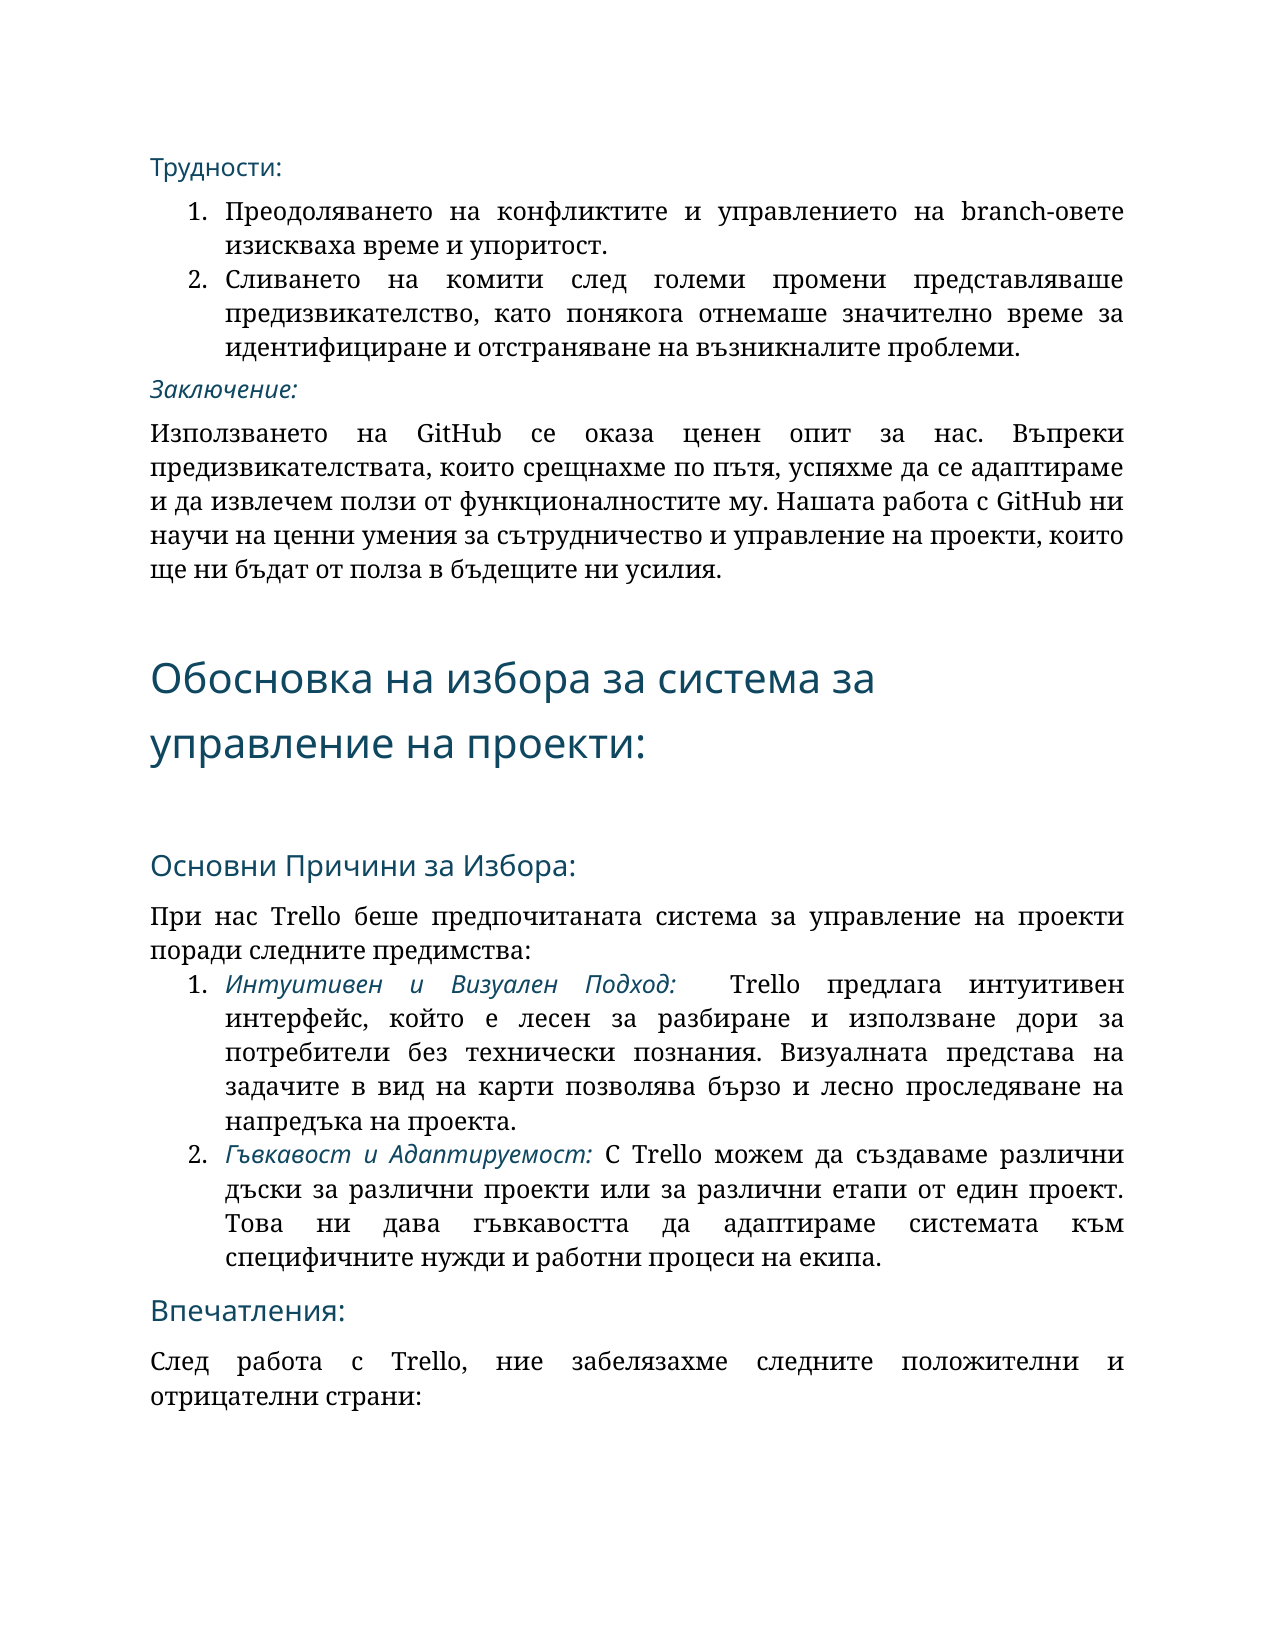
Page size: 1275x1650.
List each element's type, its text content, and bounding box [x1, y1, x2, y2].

subtitle Обосновка на избора за система за управление на проекти: [150, 649, 1125, 771]
text Използването на GitHub се оказа ценен опит за нас. Въпреки предизвикателствата, които срещнахме по пътя, успяхме да се адаптираме и да извлечем ползи от функционалностите му. Нашата работа с GitHub ни научи на ценни умения за сътрудничество и управление на проекти, които ще ни бъдат от полза в бъдещите ни усилия. [150, 415, 1125, 586]
subtitle Впечатления: [150, 1290, 1125, 1330]
list Сливането на комити след големи промени представляваше предизвикателство, като понякога отнемаше значително време за идентифициране и отстраняване на възникналите проблеми. [187, 261, 1125, 364]
list Преодоляването на конфликтите и управлението на branch-овете изискваха време и упоритост. [187, 193, 1125, 261]
text След работа с Trello, ние забелязахме следните положителни и отрицателни страни: [150, 1344, 1125, 1412]
subtitle Заключение: [150, 372, 1125, 406]
list Интуитивен и Визуален Подход: Trello предлага интуитивен интерфейс, който е лесен за разбиране и използване дори за потребители без технически познания. Визуалната представа на задачите в вид на карти позволява бързо и лесно проследяване на напредъка на проекта. [187, 967, 1125, 1137]
list Гъвкавост и Адаптируемост: С Trello можем да създаваме различни дъски за различни проекти или за различни етапи от един проект. Това ни дава гъвкавостта да адаптираме системата към специфичните нужди и работни процеси на екипа. [187, 1137, 1125, 1273]
subtitle Основни Причини за Избора: [150, 845, 1125, 884]
subtitle Трудности: [150, 150, 1125, 184]
text При нас Trello беше предпочитаната система за управление на проекти поради следните предимства: [150, 899, 1125, 967]
